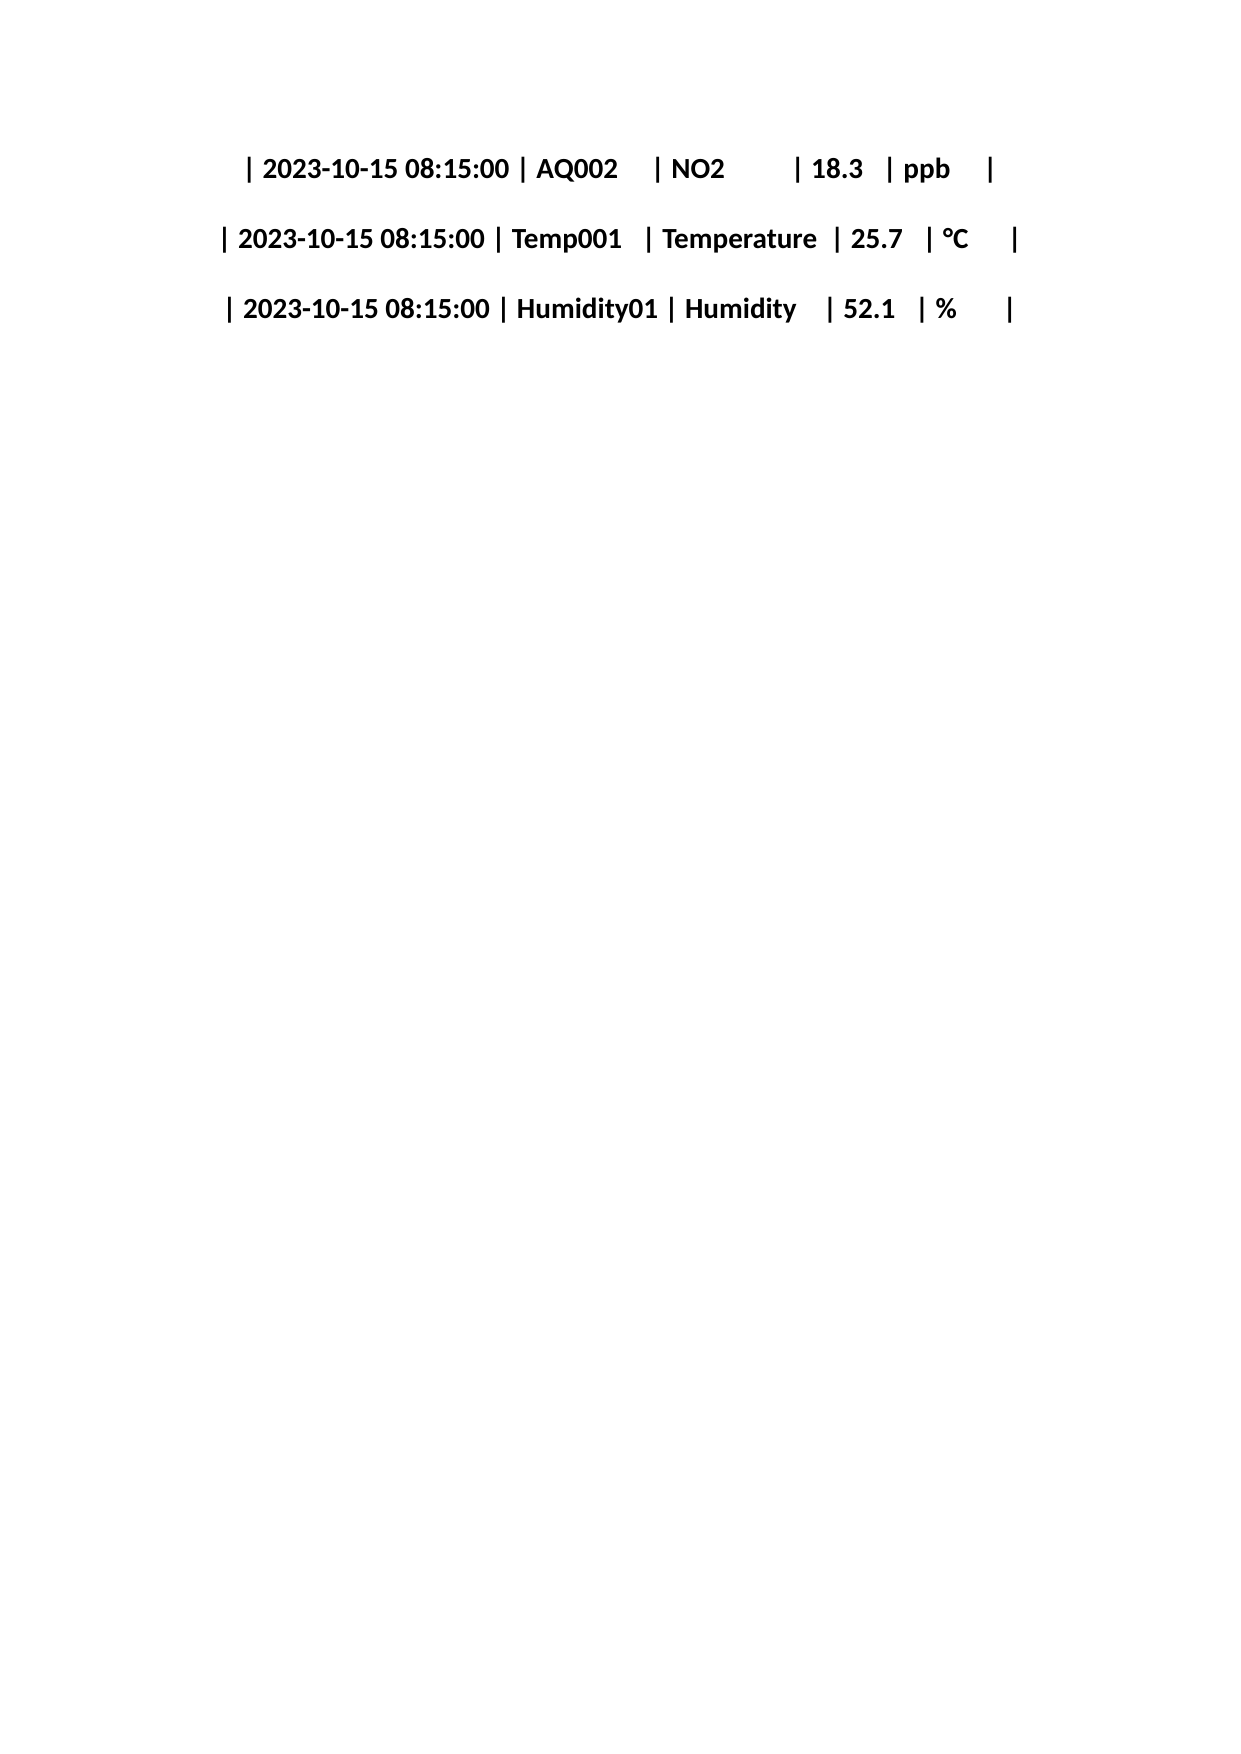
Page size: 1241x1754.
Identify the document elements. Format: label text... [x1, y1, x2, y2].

text | 2023-10-15 08:15:00 | Humidity01 | Humidity | 52.1 | % | [150, 290, 1090, 326]
text | 2023-10-15 08:15:00 | Temp001 | Temperature | 25.7 | °C | [150, 220, 1090, 256]
text | 2023-10-15 08:15:00 | AQ002 | NO2 | 18.3 | ppb | [150, 150, 1090, 186]
